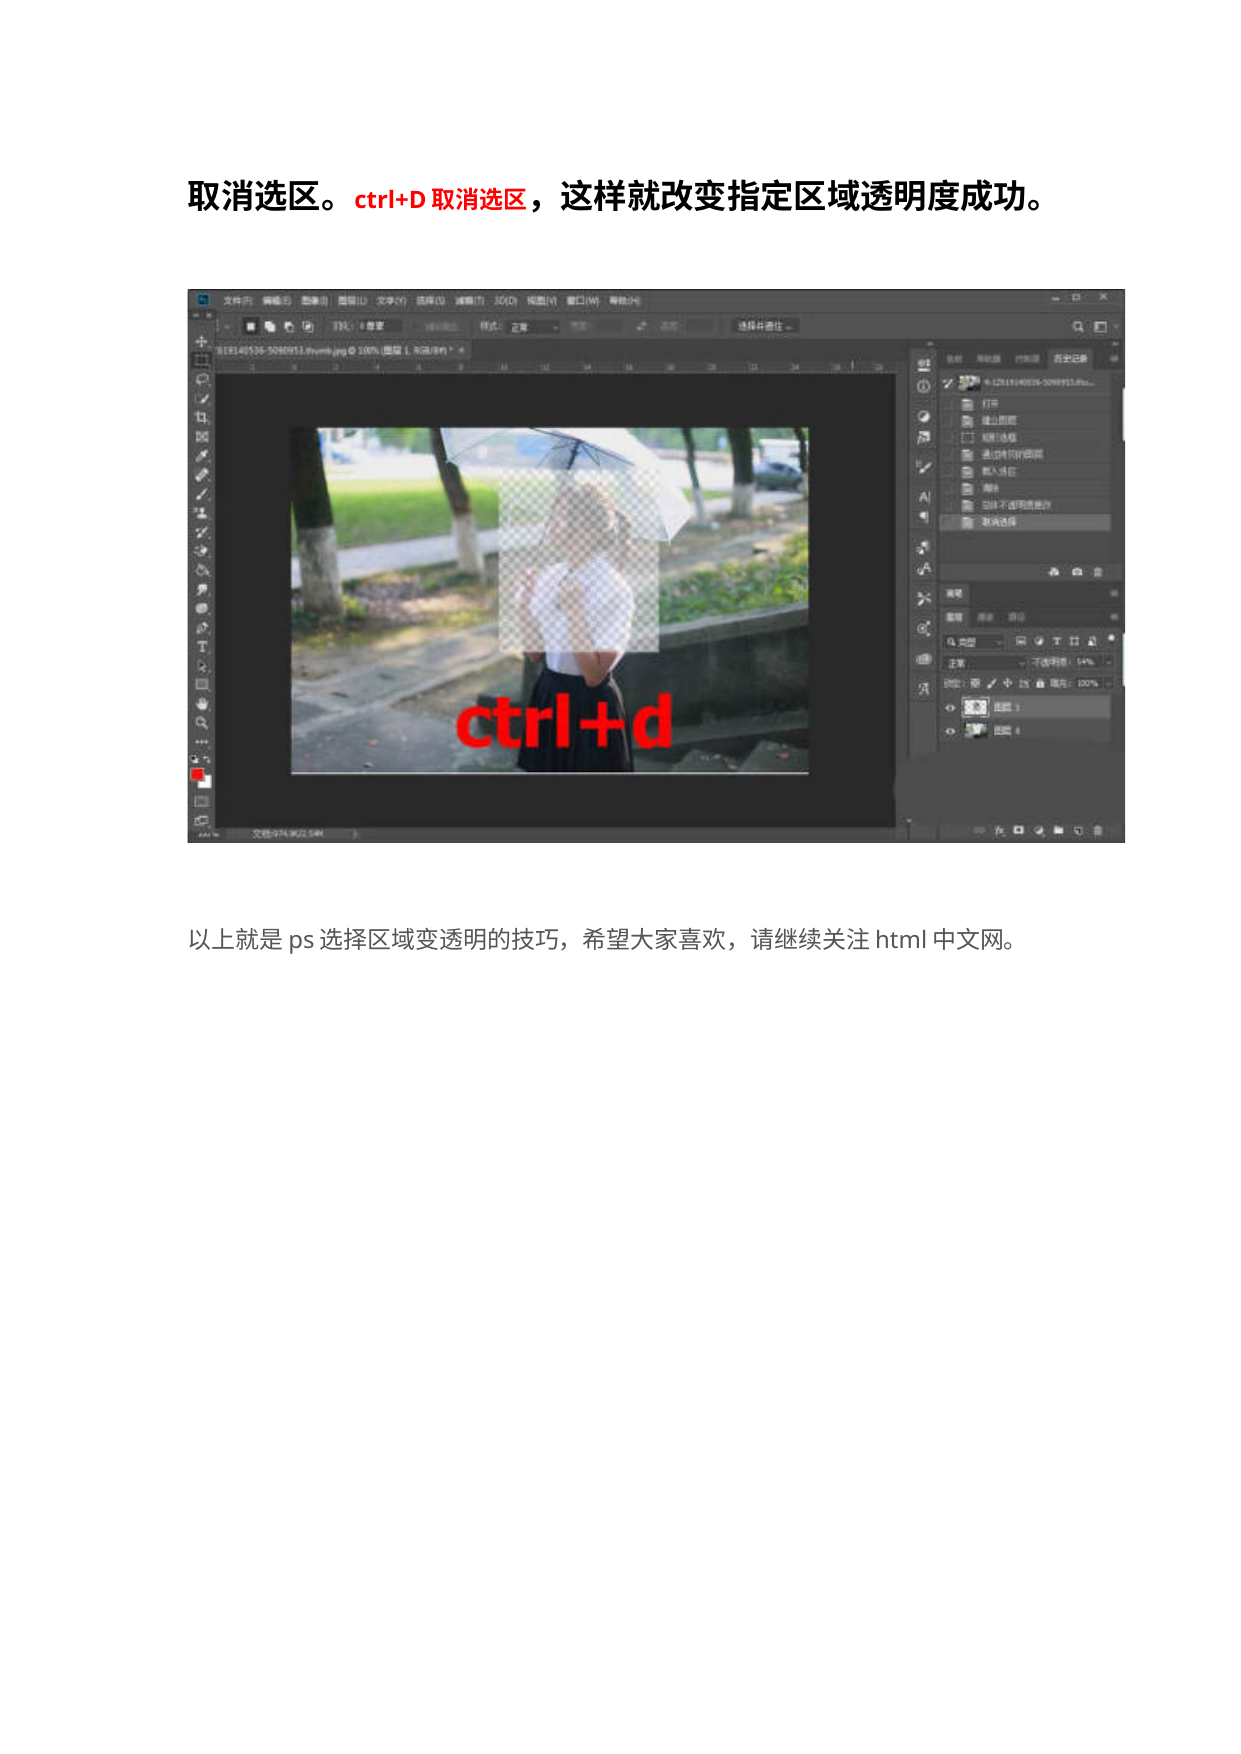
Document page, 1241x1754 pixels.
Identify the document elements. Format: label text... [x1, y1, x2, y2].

subtitle 取消选区。ctrl+D取消选区，这样就改变指定区域透明度成功。 [187, 162, 1053, 227]
text 以上就是ps选择区域变透明的技巧，希望大家喜欢，请继续关注html中文网。 [187, 905, 1053, 970]
picture [187, 289, 1125, 843]
